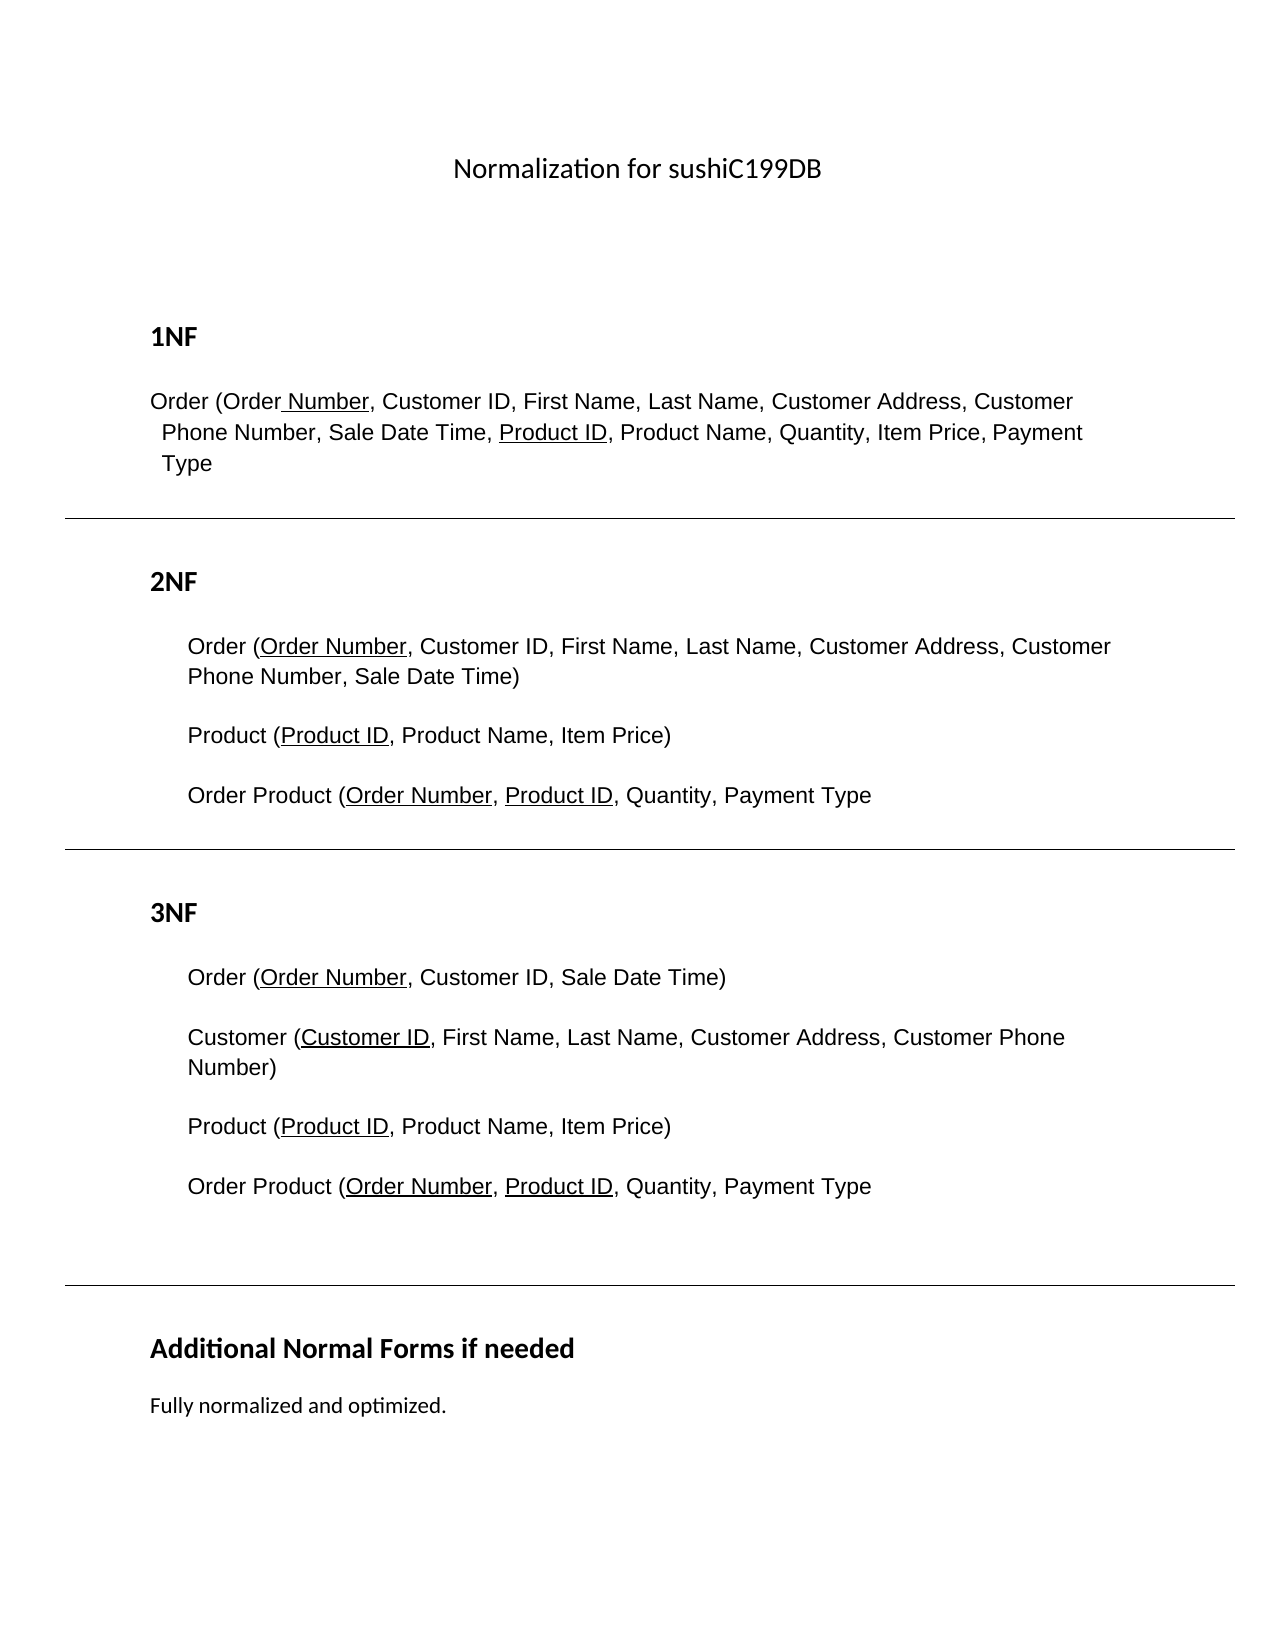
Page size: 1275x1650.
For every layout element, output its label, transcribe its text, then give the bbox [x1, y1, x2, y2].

text Customer (Customer ID, First Name, Last Name, Customer Address, Customer Phone Number) [187, 1024, 1125, 1080]
text Product (Product ID, Product Name, Item Price) [187, 722, 1125, 749]
text Order (Order Number, Customer ID, First Name, Last Name, Customer Address, Customer Phone Number, Sale Date Time) [187, 633, 1125, 689]
text 2NF [150, 563, 1125, 598]
text Product (Product ID, Product Name, Item Price) [187, 1113, 1125, 1139]
text 1NF [150, 318, 1125, 353]
text Order (Order Number, Customer ID, First Name, Last Name, Customer Address, Customer Phone Number, Sale Date Time, Product ID, Product Name, Quantity, Item Price, Payment Type [150, 388, 1125, 477]
text Order (Order Number, Customer ID, Sale Date Time) [187, 964, 1125, 991]
text 3NF [150, 894, 1125, 930]
text Normalization for sushiC199DB [150, 150, 1125, 186]
text Fully normalized and optimized. [150, 1391, 1125, 1419]
text Additional Normal Forms if needed [150, 1330, 1125, 1365]
text Order Product (Order Number, Product ID, Quantity, Payment Type [150, 1173, 1125, 1199]
text Order Product (Order Number, Product ID, Quantity, Payment Type [187, 782, 1125, 808]
